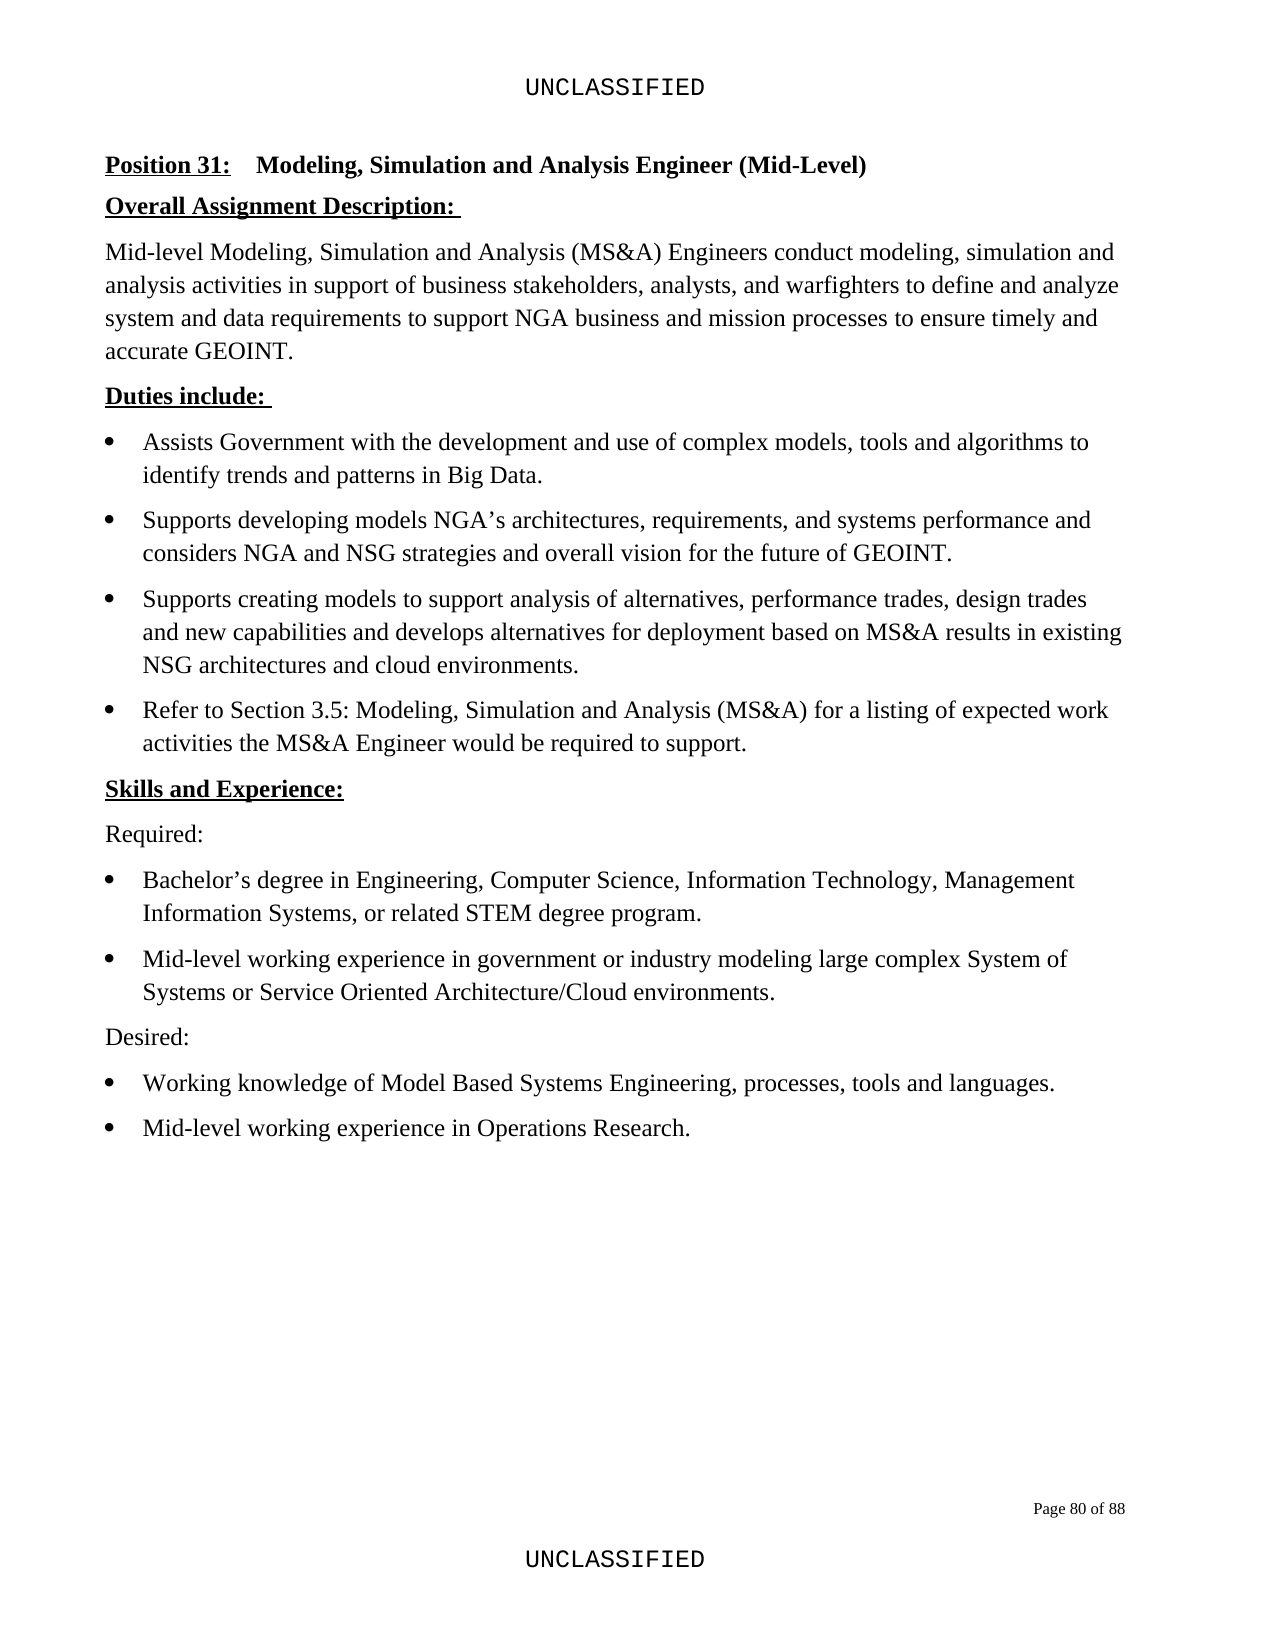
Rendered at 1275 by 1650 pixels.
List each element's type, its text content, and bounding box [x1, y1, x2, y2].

list Assists Government with the development and use of complex models, tools and algorithms to identify trends and patterns in Big Data. [105, 427, 1125, 489]
list Supports developing models NGA’s architectures, requirements, and systems performance and considers NGA and NSG strategies and overall vision for the future of GEOINT. [105, 505, 1125, 567]
text Desired: [105, 1022, 1125, 1051]
list Refer to Section 3.5: Modeling, Simulation and Analysis (MS&A) for a listing of expected work activities the MS&A Engineer would be required to support. [105, 696, 1125, 757]
list Supports creating models to support analysis of alternatives, performance trades, design trades and new capabilities and develops alternatives for deployment based on MS&A results in existing NSG architectures and cloud environments. [105, 584, 1125, 679]
text Mid-level Modeling, Simulation and Analysis (MS&A) Engineers conduct modeling, simulation and analysis activities in support of business stakeholders, analysts, and warfighters to define and analyze system and data requirements to support NGA business and mission processes to ensure timely and accurate GEOINT. [105, 237, 1125, 364]
list Bachelor’s degree in Engineering, Computer Science, Information Technology, Management Information Systems, or related STEM degree program. [105, 865, 1125, 927]
list Working knowledge of Model Based Systems Engineering, processes, tools and languages. [105, 1068, 1125, 1096]
text Skills and Experience: [105, 774, 1125, 803]
list Mid-level working experience in government or industry modeling large complex System of Systems or Service Oriented Architecture/Cloud environments. [105, 944, 1125, 1005]
list Mid-level working experience in Operations Research. [105, 1113, 1125, 1142]
text Position 31: Modeling, Simulation and Analysis Engineer (Mid-Level) [105, 150, 1125, 179]
text Duties include: [105, 381, 1125, 410]
text Required: [105, 819, 1125, 848]
text Overall Assignment Description: [105, 191, 1125, 220]
